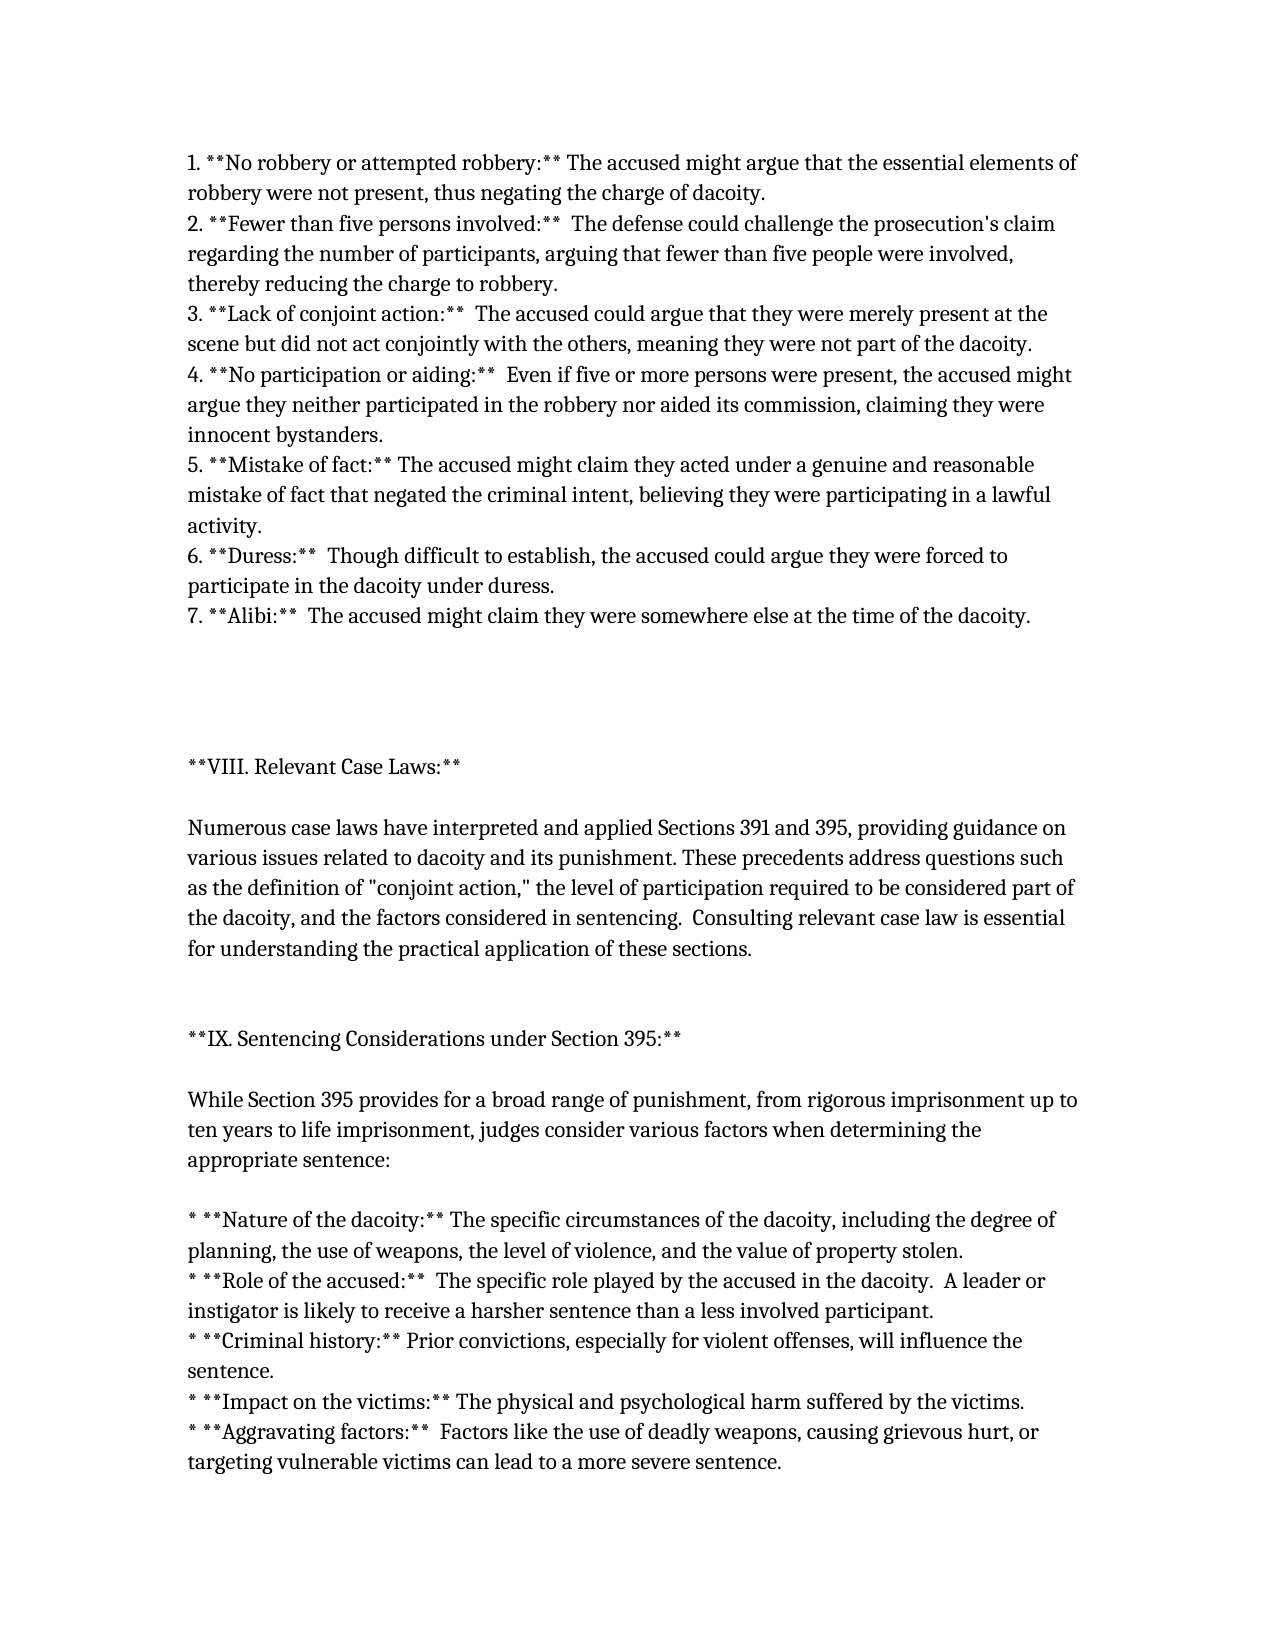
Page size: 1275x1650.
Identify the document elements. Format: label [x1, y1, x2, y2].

text [187, 150, 1087, 1475]
